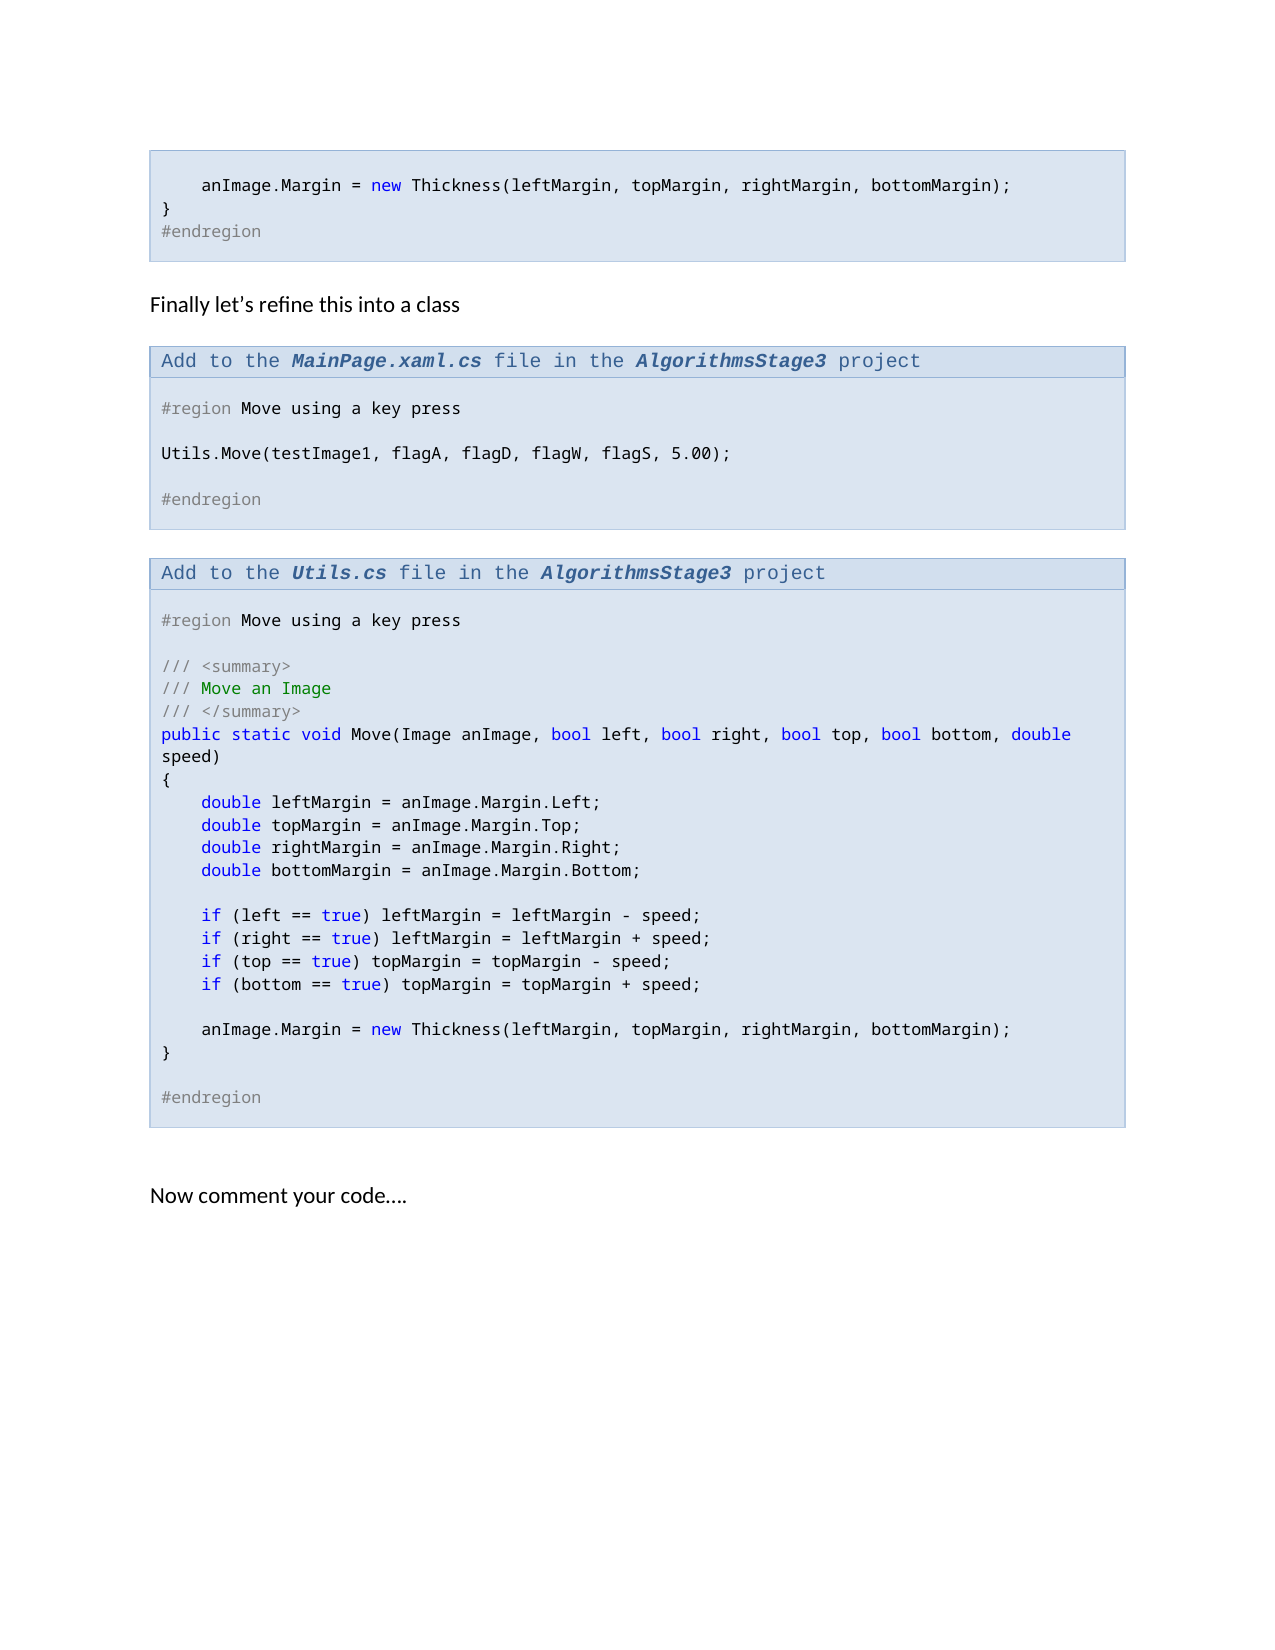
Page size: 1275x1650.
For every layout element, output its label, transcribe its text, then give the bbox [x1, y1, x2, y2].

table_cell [151, 151, 1124, 261]
text Now comment your code…. [150, 1181, 1125, 1209]
table_cell #region Move using a key press Utils.Move(testImage1, flagA, flagD, flagW, flagS, 5.00); #endregion [151, 378, 1124, 529]
table_header Add to the MainPage.xaml.cs file in the AlgorithmsStage3 project [151, 347, 1124, 377]
table_header Add to the Utils.cs file in the AlgorithmsStage3 project [151, 559, 1124, 589]
text Finally let’s refine this into a class [150, 290, 1125, 318]
table_cell #region Move using a key press /// <summary> /// Move an Image /// </summary> public static void Move(Image anImage, bool left, bool right, bool top, bool bottom, double speed) { double leftMargin = anImage.Margin.Left; double topMargin = anImage.Margin.Top; double rightMargin = anImage.Margin.Right; double bottomMargin = anImage.Margin.Bottom; if (left == true) leftMargin = leftMargin - speed; if (right == true) leftMargin = leftMargin + speed; if (top == true) topMargin = topMargin - speed; if (bottom == true) topMargin = topMargin + speed; anImage.Margin = new Thickness(leftMargin, topMargin, rightMargin, bottomMargin); } #endregion [151, 590, 1124, 1127]
